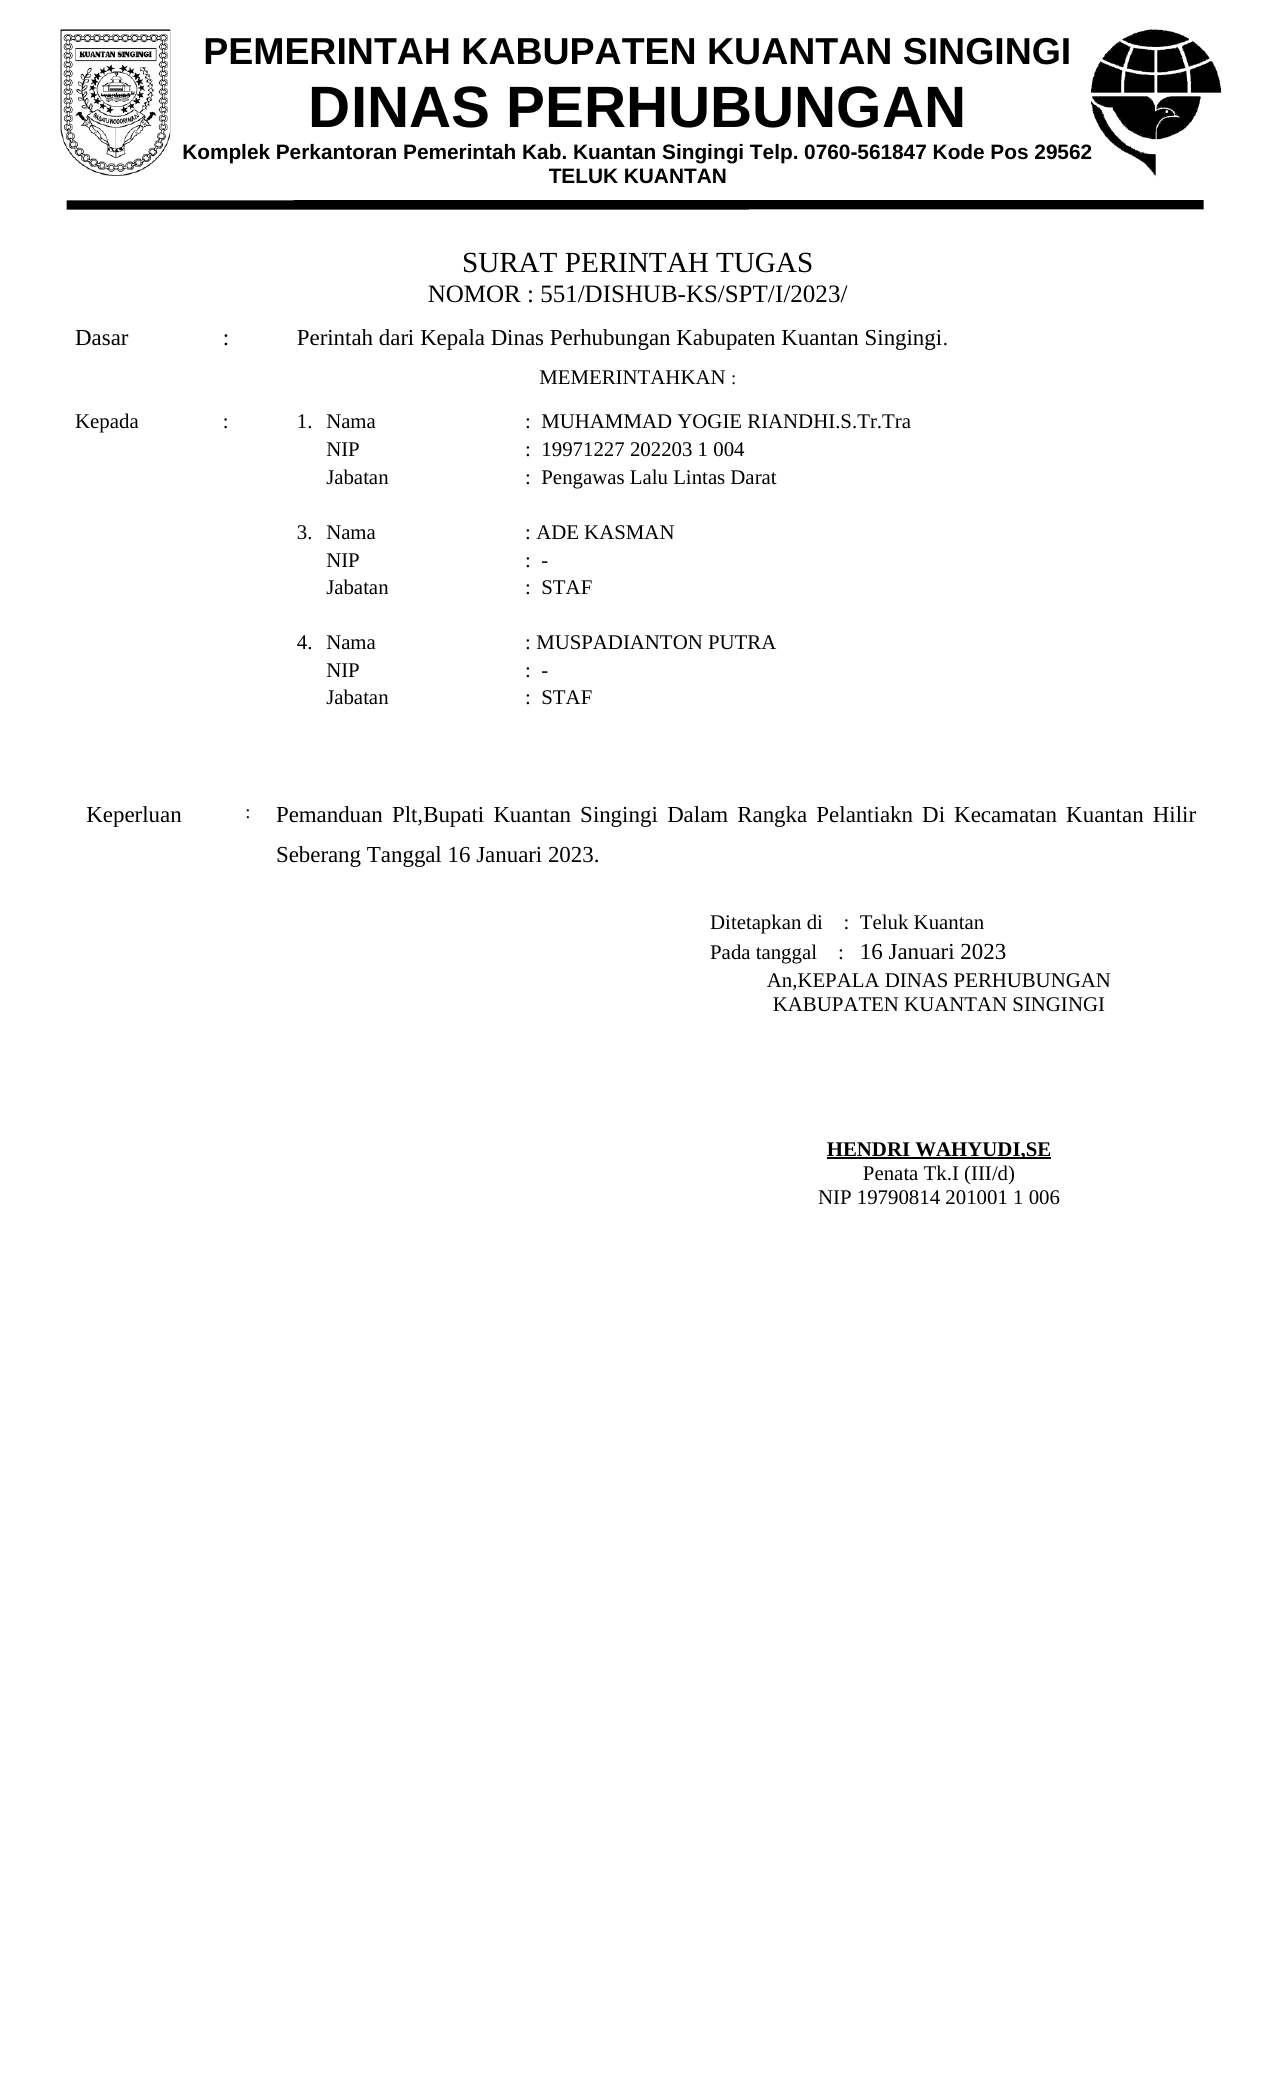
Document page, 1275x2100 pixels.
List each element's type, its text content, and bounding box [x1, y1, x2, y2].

title Pada tanggal : 16 Januari 2023 [75, 938, 1200, 964]
title NIP : - [75, 547, 1200, 572]
title 4. Nama : MUSPADIANTON PUTRA [75, 630, 1200, 654]
table_header Pemanduan Plt,Bupati Kuantan Singingi Dalam Rangka Pelantiakn Di Kecamatan Kuantan Hilir Seberang Tanggal 16 Januari 2023. [265, 801, 1208, 880]
text NOMOR : 551/DISHUB-KS/SPT/I/2023/ [75, 279, 1200, 307]
table_header : [234, 801, 264, 880]
title NIP : 19971227 202203 1 004 [75, 437, 1200, 461]
title Jabatan : STAF [75, 575, 1200, 599]
title Ditetapkan di : Teluk Kuantan [75, 910, 1200, 934]
text SURAT PERINTAH TUGAS [75, 245, 1200, 279]
table_header Keperluan [75, 801, 234, 880]
picture [60, 29, 171, 176]
title NIP : - [75, 658, 1200, 682]
title MEMERINTAHKAN : [75, 365, 1200, 389]
title Kepada : 1. Nama : MUHAMMAD YOGIE RIANDHI.S.Tr.Tra [75, 409, 1200, 433]
table_header An,KEPALA DINAS PERHUBUNGAN KABUPATEN KUANTAN SINGINGI HENDRI WAHYUDI,SE Penata Tk.I (III/d) NIP 19790814 201001 1 006 [695, 968, 1182, 1209]
picture [1085, 25, 1228, 186]
title 3. Nama : ADE KASMAN [75, 520, 1200, 544]
title Dasar : Perintah dari Kepala Dinas Perhubungan Kabupaten Kuantan Singingi. [75, 324, 1200, 351]
title Jabatan : Pengawas Lalu Lintas Darat [75, 465, 1200, 489]
title Jabatan : STAF [75, 686, 1200, 709]
